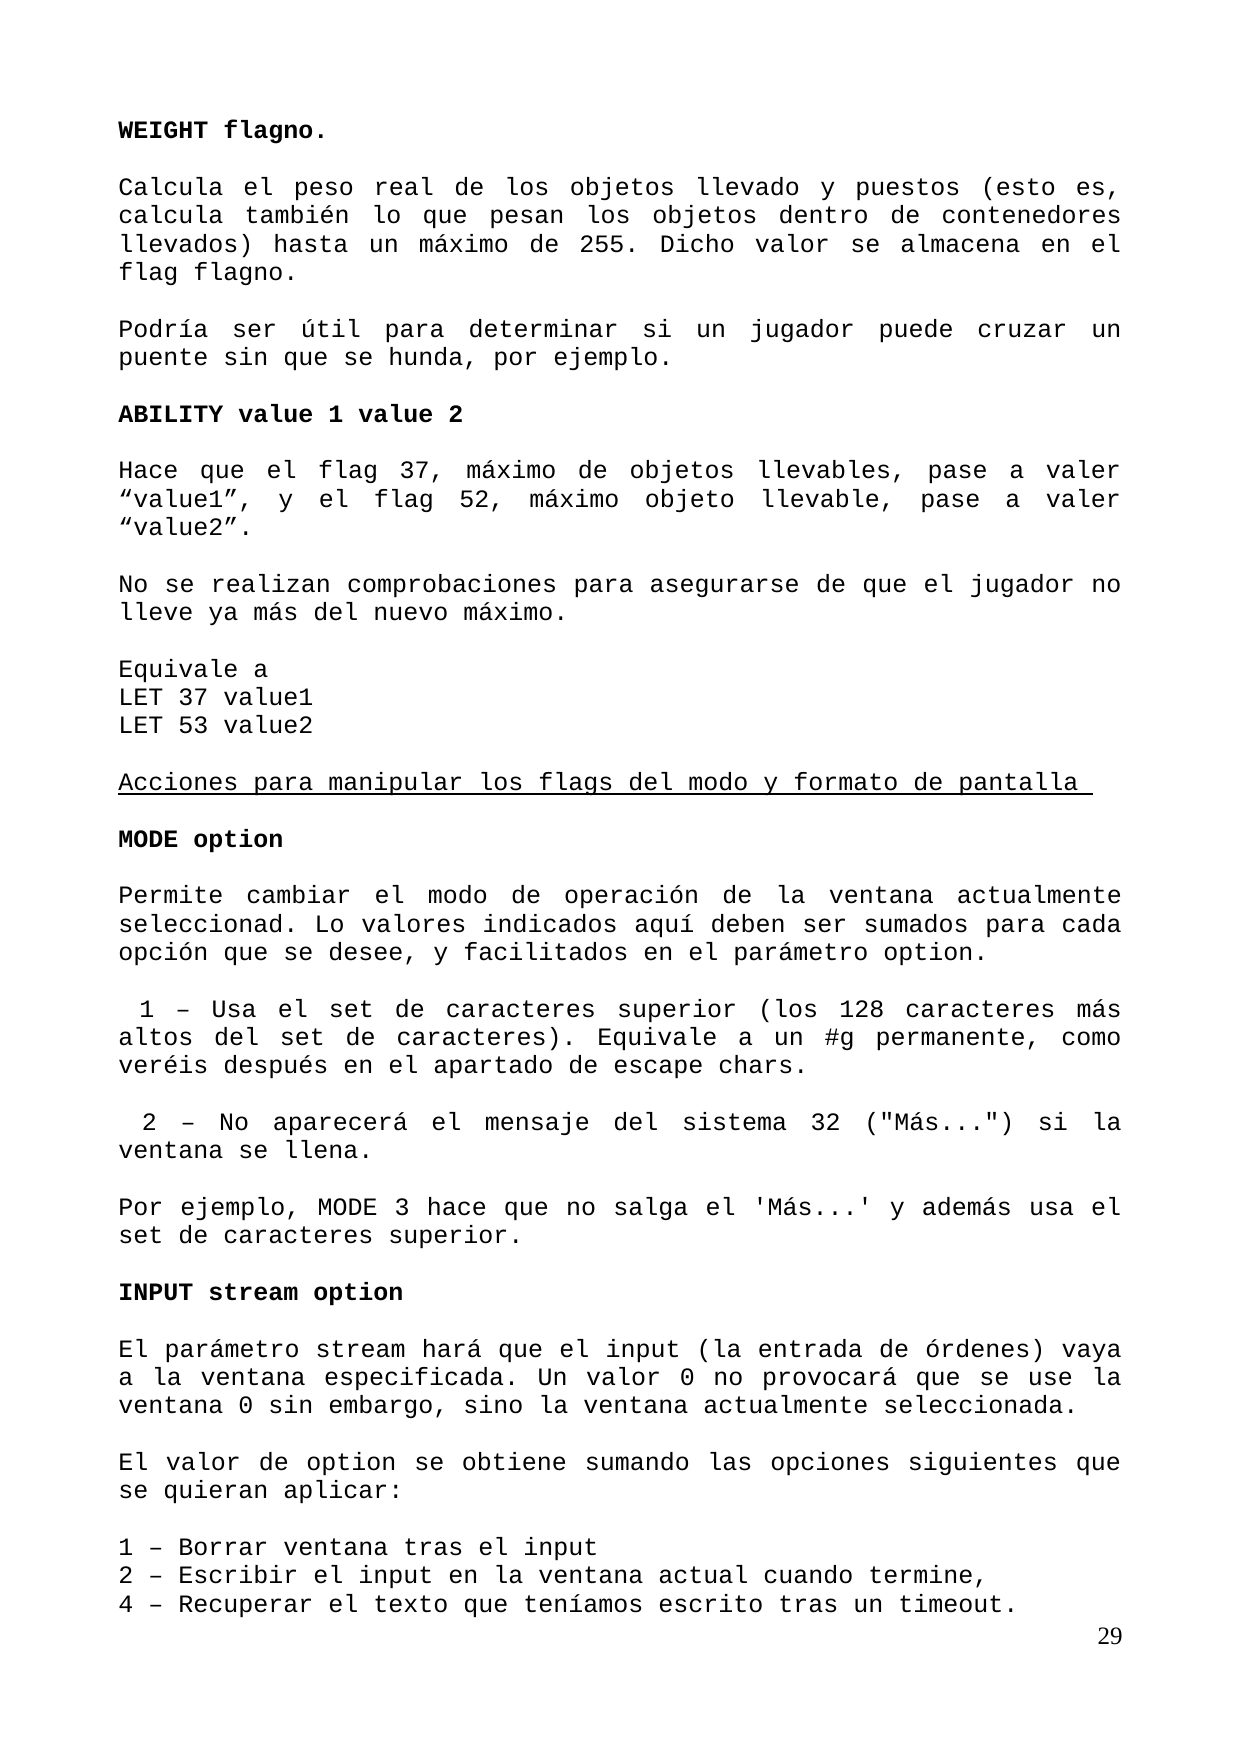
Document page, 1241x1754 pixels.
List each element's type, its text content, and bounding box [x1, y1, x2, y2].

text Hace que el flag 37, máximo de objetos llevables, pase a valer “value1”, y el flag 52, máximo objeto llevable, pase a valer “value2”. [118, 458, 1122, 543]
text 1 – Usa el set de caracteres superior (los 128 caracteres más altos del set de caracteres). Equivale a un #g permanente, como veréis después en el apartado de escape chars. [118, 996, 1122, 1081]
text Permite cambiar el modo de operación de la ventana actualmente seleccionad. Lo valores indicados aquí deben ser sumados para cada opción que se desee, y facilitados en el parámetro option. [118, 883, 1122, 968]
text Acciones para manipular los flags del modo y formato de pantalla [118, 770, 1122, 798]
text 2 – No aparecerá el mensaje del sistema 32 ("Más...") si la ventana se llena. [118, 1110, 1122, 1166]
text 1 – Borrar ventana tras el input [118, 1535, 1122, 1563]
text LET 53 value2 [118, 713, 1122, 741]
text WEIGHT flagno. [118, 118, 1122, 146]
text No se realizan comprobaciones para asegurarse de que el jugador no lleve ya más del nuevo máximo. [118, 571, 1122, 628]
text El valor de option se obtiene sumando las opciones siguientes que se quieran aplicar: [118, 1450, 1122, 1506]
text 2 – Escribir el input en la ventana actual cuando termine, [118, 1563, 1122, 1591]
text Por ejemplo, MODE 3 hace que no salga el 'Más...' y además usa el set de caracteres superior. [118, 1195, 1122, 1251]
text MODE option [118, 826, 1122, 855]
text LET 37 value1 [118, 685, 1122, 713]
text Equivale a [118, 656, 1122, 685]
text INPUT stream option [118, 1280, 1122, 1308]
text Calcula el peso real de los objetos llevado y puestos (esto es, calcula también lo que pesan los objetos dentro de contenedores llevados) hasta un máximo de 255. Dicho valor se almacena en el flag flagno. [118, 175, 1122, 288]
text 4 – Recuperar el texto que teníamos escrito tras un timeout. [118, 1591, 1122, 1620]
text El parámetro stream hará que el input (la entrada de órdenes) vaya a la ventana especificada. Un valor 0 no provocará que se use la ventana 0 sin embargo, sino la ventana actualmente seleccionada. [118, 1336, 1122, 1421]
text Podría ser útil para determinar si un jugador puede cruzar un puente sin que se hunda, por ejemplo. [118, 316, 1122, 373]
text ABILITY value 1 value 2 [118, 401, 1122, 430]
